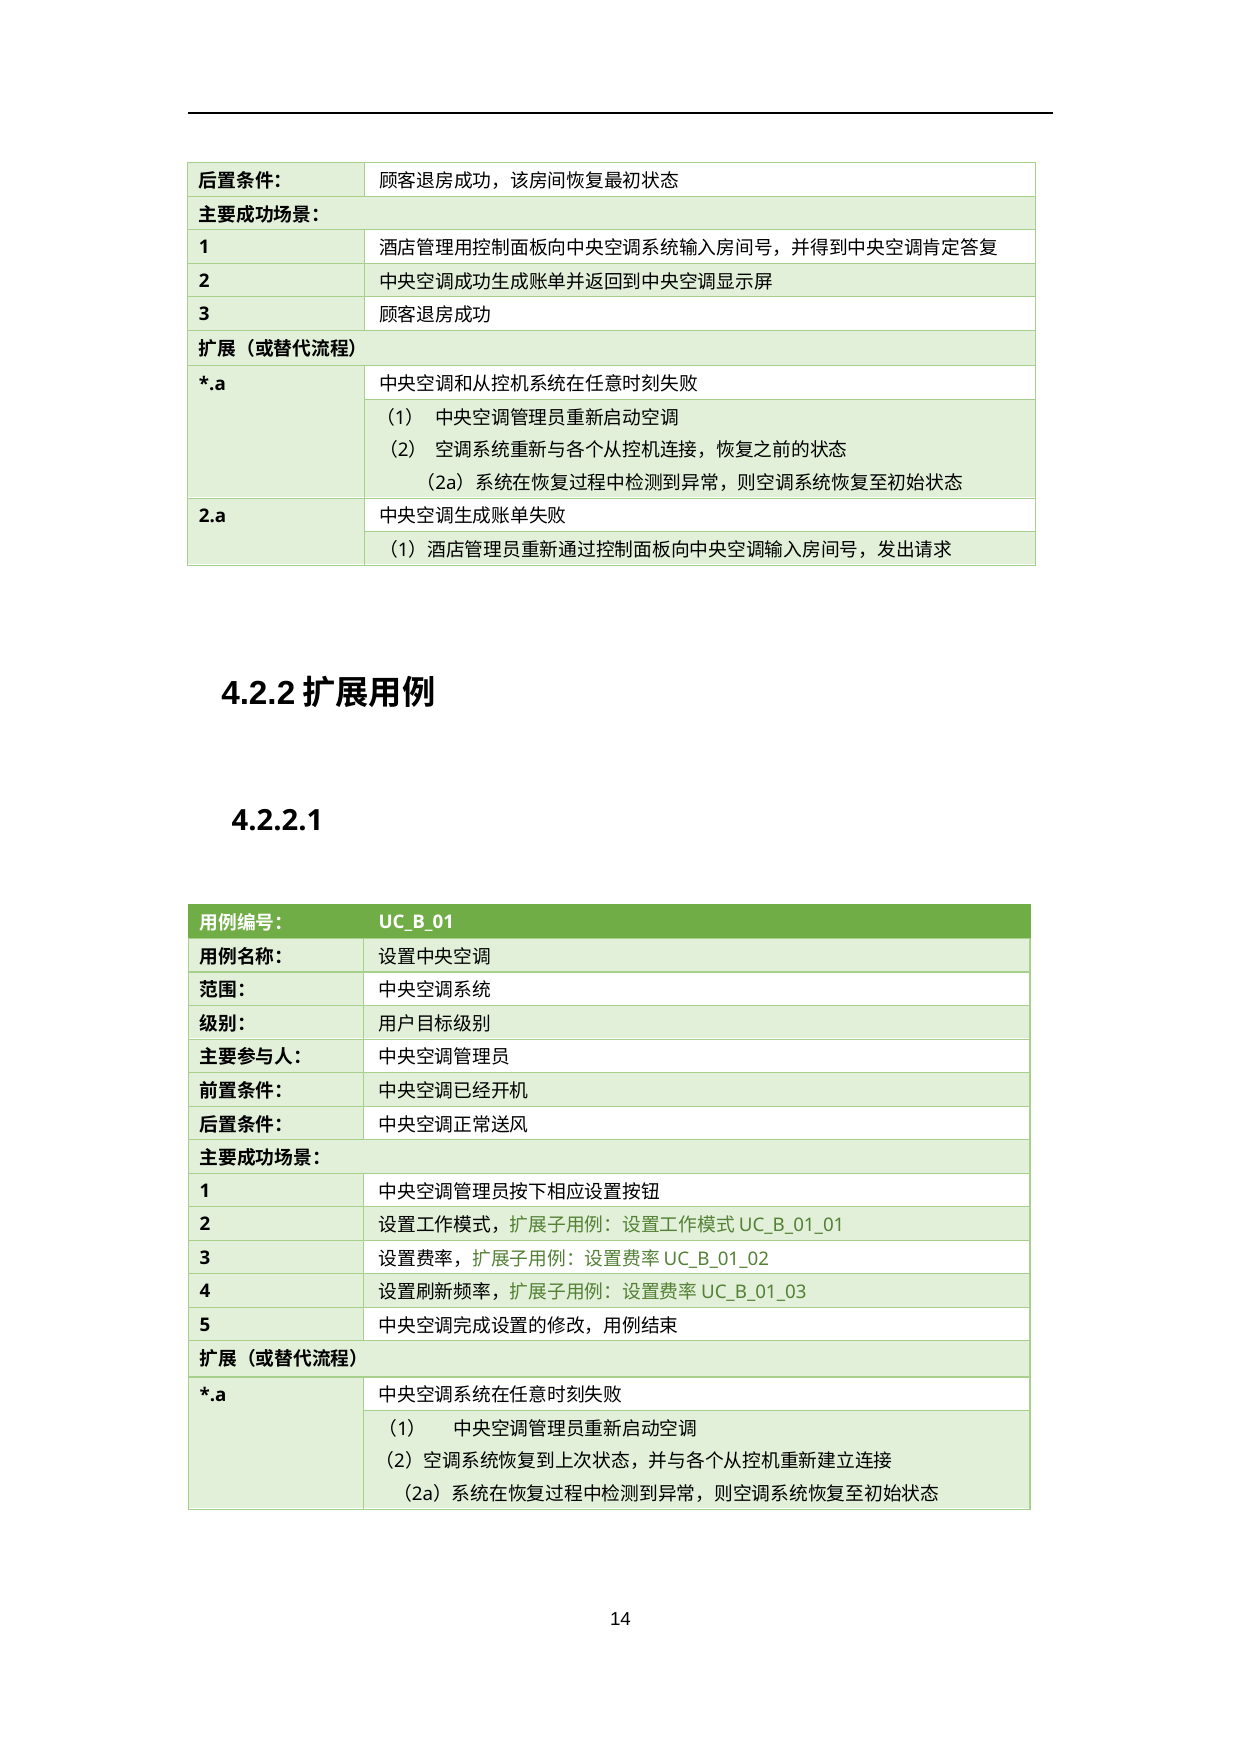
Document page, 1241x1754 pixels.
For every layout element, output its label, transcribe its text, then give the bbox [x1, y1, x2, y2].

table_cell 中央空调管理员按下相应设置按钮 [364, 1174, 1029, 1206]
table_cell 用户目标级别 [364, 1006, 1029, 1038]
table_cell 设置工作模式，扩展子用例：设置工作模式 UC_B_01_01 [364, 1207, 1029, 1240]
table_cell 用例名称： [189, 939, 363, 971]
table_cell （1）酒店管理员重新通过控制面板向中央空调输入房间号，发出请求 [365, 532, 1035, 564]
table_cell 设置中央空调 [364, 939, 1029, 971]
table_cell 顾客退房成功，该房间恢复最初状态 [365, 163, 1035, 196]
table_cell 后置条件： [188, 163, 364, 196]
table_cell 3 [188, 297, 364, 330]
table_cell 中央空调系统 [364, 973, 1029, 1005]
table_cell 2.a [188, 499, 364, 564]
table_cell 2 [188, 264, 364, 296]
table_cell 中央空调正常送风 [364, 1107, 1029, 1139]
table_cell 5 [189, 1308, 363, 1340]
table_cell 中央空调完成设置的修改，用例结束 [364, 1308, 1029, 1340]
table_cell 2 [189, 1207, 363, 1240]
table_cell 中央空调系统在任意时刻失败 [364, 1378, 1029, 1410]
table_cell 设置刷新频率，扩展子用例：设置费率UC_B_01_03 [364, 1274, 1029, 1307]
table_cell 1 [188, 230, 364, 263]
table_cell 顾客退房成功 [365, 297, 1035, 330]
table_cell 主要成功场景： [189, 1140, 1029, 1173]
table_cell 中央空调管理员重新启动空调 空调系统重新与各个从控机连接，恢复之前的状态 （2a）系统在恢复过程中检测到异常，则空调系统恢复至初始状态 [365, 400, 1035, 497]
table_cell 中央空调已经开机 [364, 1073, 1029, 1106]
table_cell 4 [189, 1274, 363, 1307]
table_cell 中央空调生成账单失败 [365, 499, 1035, 531]
table_cell 主要成功场景： [188, 197, 1035, 229]
subtitle 4.2.2.1 [187, 787, 1053, 852]
table_cell 范围： [189, 973, 363, 1005]
table_cell 扩展（或替代流程） [188, 331, 1035, 365]
subtitle 4.2.2扩展用例 [187, 658, 1053, 723]
table_cell 前置条件： [189, 1073, 363, 1106]
table_header 用例编号： [189, 905, 364, 938]
table_cell 级别： [189, 1006, 363, 1038]
table_cell 扩展（或替代流程） [189, 1341, 1029, 1376]
table_cell *.a [189, 1378, 363, 1508]
table_cell 设置费率，扩展子用例：设置费率UC_B_01_02 [364, 1241, 1029, 1273]
table_cell 3 [189, 1241, 363, 1273]
table_cell 主要参与人： [189, 1040, 363, 1072]
table_cell 酒店管理用控制面板向中央空调系统输入房间号，并得到中央空调肯定答复 [365, 230, 1035, 263]
table_cell 中央空调和从控机系统在任意时刻失败 [365, 366, 1035, 399]
table_cell 后置条件： [189, 1107, 363, 1139]
table_cell 中央空调管理员重新启动空调 （2）空调系统恢复到上次状态，并与各个从控机重新建立连接 （2a）系统在恢复过程中检测到异常，则空调系统恢复至初始状态 [364, 1411, 1029, 1508]
table_cell 中央空调管理员 [364, 1040, 1029, 1072]
table_header UC_B_01 [364, 905, 1029, 938]
table_cell 1 [189, 1174, 363, 1206]
table_cell 中央空调成功生成账单并返回到中央空调显示屏 [365, 264, 1035, 296]
table_cell *.a [188, 366, 364, 497]
